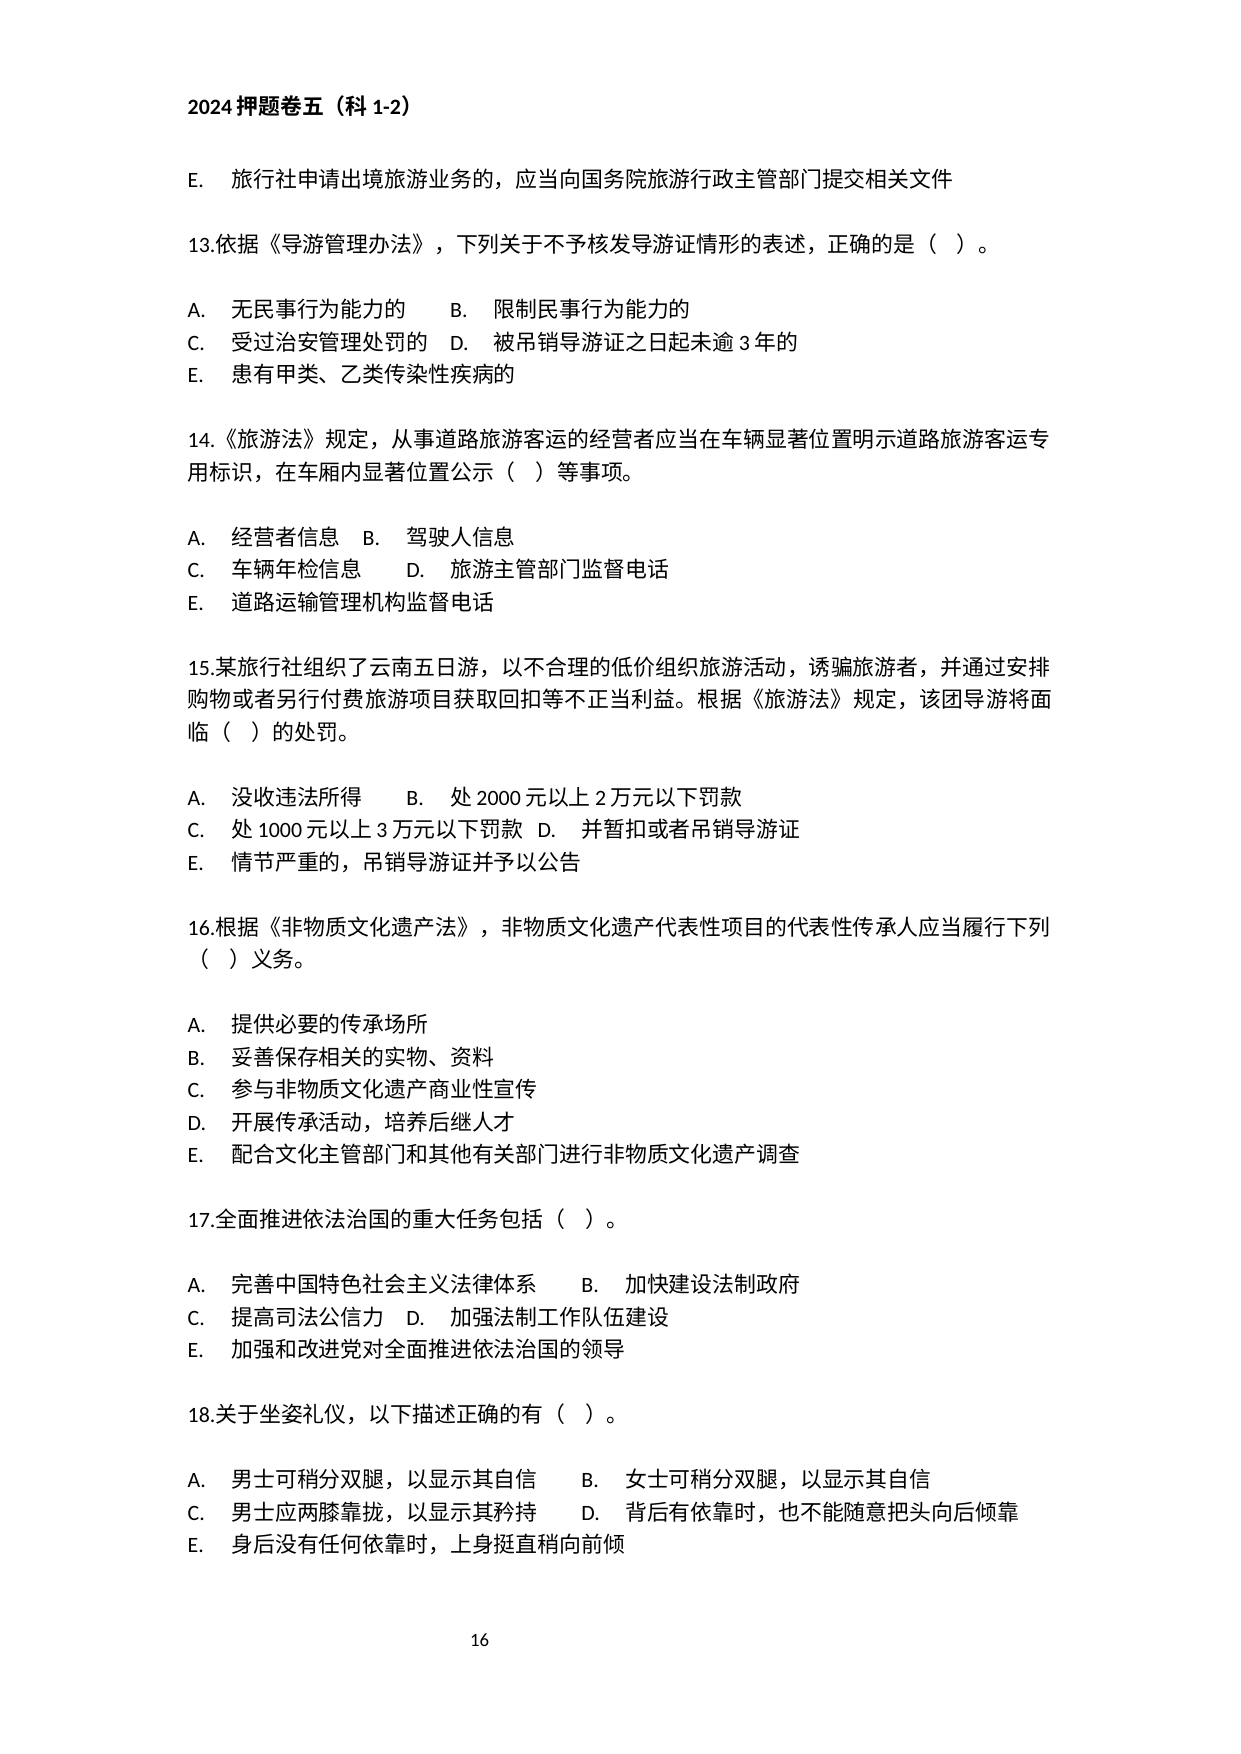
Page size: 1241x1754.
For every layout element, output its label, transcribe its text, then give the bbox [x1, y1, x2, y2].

list A. 提供必要的传承场所 [187, 1007, 1053, 1039]
list C. 提高司法公信力 D. 加强法制工作队伍建设 [187, 1299, 1053, 1332]
list E. 道路运输管理机构监督电话 [187, 584, 1053, 617]
list B. 妥善保存相关的实物、资料 [187, 1039, 1053, 1072]
list C. 男士应两膝靠拢，以显示其矜持 D. 背后有依靠时，也不能随意把头向后倾靠 [187, 1494, 1053, 1527]
list C. 受过治安管理处罚的 D. 被吊销导游证之日起未逾3年的 [187, 324, 1053, 357]
list A. 男士可稍分双腿，以显示其自信 B. 女士可稍分双腿，以显示其自信 [187, 1462, 1053, 1494]
list C. 车辆年检信息 D. 旅游主管部门监督电话 [187, 552, 1053, 584]
list 15.某旅行社组织了云南五日游，以不合理的低价组织旅游活动，诱骗旅游者，并通过安排购物或者另行付费旅游项目获取回扣等不正当利益。根据《旅游法》规定，该团导游将面临（ ）的处罚。 [187, 649, 1053, 747]
list E. 患有甲类、乙类传染性疾病的 [187, 357, 1053, 389]
list C. 处1000元以上3万元以下罚款 D. 并暂扣或者吊销导游证 [187, 812, 1053, 844]
list E. 旅行社申请出境旅游业务的，应当向国务院旅游行政主管部门提交相关文件 [187, 162, 1053, 194]
list 18.关于坐姿礼仪，以下描述正确的有（ ）。 [187, 1397, 1053, 1429]
list E. 情节严重的，吊销导游证并予以公告 [187, 844, 1053, 877]
list E. 身后没有任何依靠时，上身挺直稍向前倾 [187, 1527, 1053, 1559]
list A. 没收违法所得 B. 处2000元以上2万元以下罚款 [187, 779, 1053, 812]
list A. 无民事行为能力的 B. 限制民事行为能力的 [187, 292, 1053, 324]
list C. 参与非物质文化遗产商业性宣传 [187, 1072, 1053, 1104]
list 14.《旅游法》规定，从事道路旅游客运的经营者应当在车辆显著位置明示道路旅游客运专用标识，在车厢内显著位置公示（ ）等事项。 [187, 422, 1053, 487]
list 17.全面推进依法治国的重大任务包括（ ）。 [187, 1202, 1053, 1234]
list A. 经营者信息 B. 驾驶人信息 [187, 519, 1053, 552]
list 16.根据《非物质文化遗产法》，非物质文化遗产代表性项目的代表性传承人应当履行下列（ ）义务。 [187, 909, 1053, 974]
list E. 加强和改进党对全面推进依法治国的领导 [187, 1332, 1053, 1364]
list A. 完善中国特色社会主义法律体系 B. 加快建设法制政府 [187, 1267, 1053, 1299]
list D. 开展传承活动，培养后继人才 [187, 1104, 1053, 1137]
list E. 配合文化主管部门和其他有关部门进行非物质文化遗产调查 [187, 1137, 1053, 1169]
list 13.依据《导游管理办法》，下列关于不予核发导游证情形的表述，正确的是（ ）。 [187, 227, 1053, 259]
